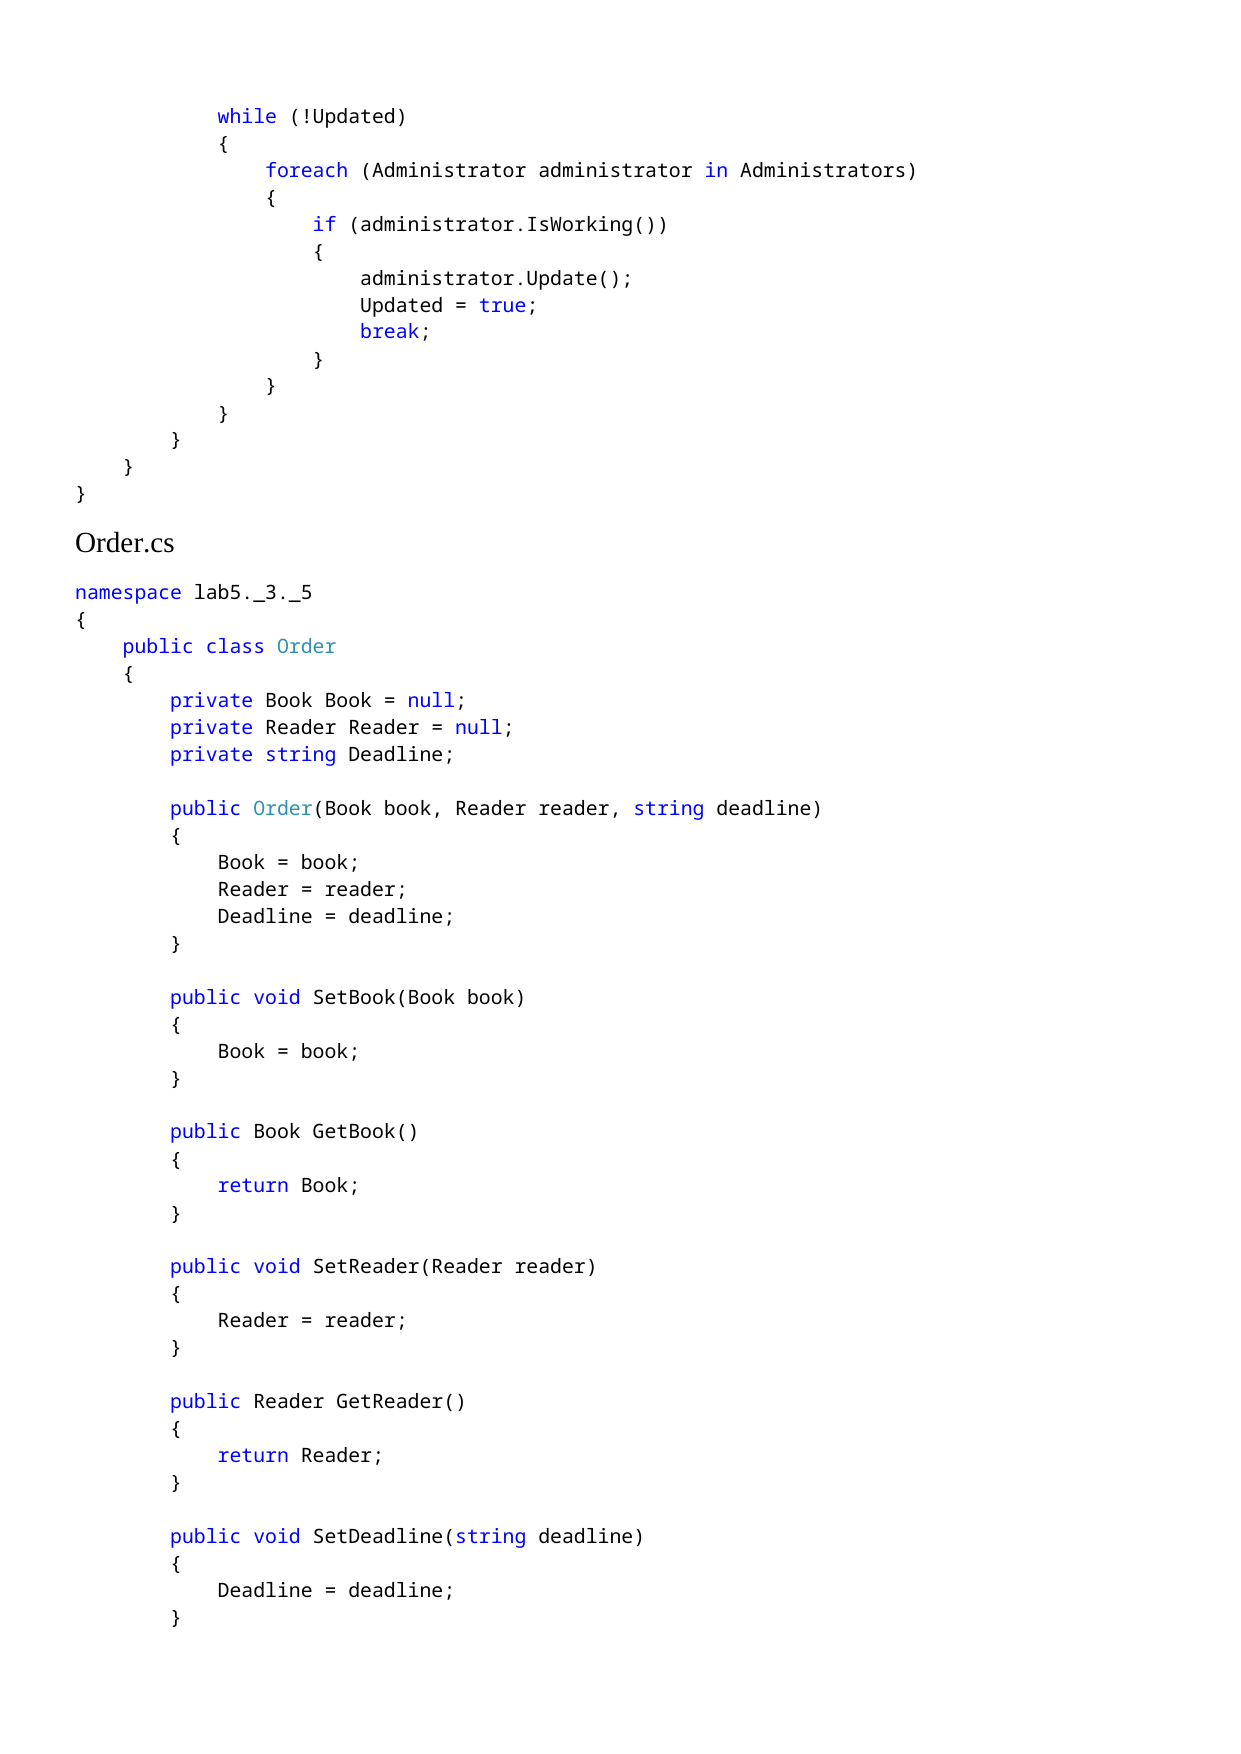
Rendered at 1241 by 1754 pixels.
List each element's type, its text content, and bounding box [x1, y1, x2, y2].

text Reader = reader; [75, 875, 1165, 902]
text Reader = reader; [75, 1307, 1165, 1334]
text namespace lab5._3._5 [75, 578, 1165, 605]
text break; [75, 318, 1165, 345]
text Book = book; [75, 848, 1165, 875]
text { [75, 1280, 1165, 1307]
text { [75, 659, 1165, 686]
text Updated = true; [75, 291, 1165, 318]
text { [75, 821, 1165, 848]
text { [75, 1549, 1165, 1576]
text } [75, 399, 1165, 426]
text } [75, 480, 1165, 507]
text } [75, 345, 1165, 372]
text public Reader GetReader() [75, 1388, 1165, 1414]
text { [75, 1010, 1165, 1037]
text } [75, 453, 1165, 480]
text public void SetReader(Reader reader) [75, 1253, 1165, 1280]
text } [75, 372, 1165, 399]
text if (administrator.IsWorking()) [75, 210, 1165, 237]
text { [75, 1414, 1165, 1442]
text administrator.Update(); [75, 264, 1165, 291]
text public void SetBook(Book book) [75, 983, 1165, 1010]
text public Book GetBook() [75, 1118, 1165, 1145]
text { [75, 129, 1165, 156]
text } [75, 1199, 1165, 1226]
text } [75, 1064, 1165, 1091]
text Deadline = deadline; [75, 1576, 1165, 1603]
text Deadline = deadline; [75, 902, 1165, 929]
text Order.cs [75, 525, 1165, 559]
text return Reader; [75, 1442, 1165, 1468]
text { [75, 183, 1165, 210]
text return Book; [75, 1172, 1165, 1199]
text } [75, 1468, 1165, 1496]
text } [75, 1334, 1165, 1361]
text } [75, 929, 1165, 956]
text Book = book; [75, 1037, 1165, 1064]
text private Book Book = null; [75, 686, 1165, 713]
text public void SetDeadline(string deadline) [75, 1522, 1165, 1549]
text while (!Updated) [75, 102, 1165, 129]
text { [75, 605, 1165, 632]
text { [75, 237, 1165, 264]
text public class Order [75, 632, 1165, 659]
text } [75, 1603, 1165, 1630]
text private Reader Reader = null; [75, 713, 1165, 740]
text foreach (Administrator administrator in Administrators) [75, 156, 1165, 183]
text { [75, 1145, 1165, 1172]
text public Order(Book book, Reader reader, string deadline) [75, 794, 1165, 821]
text } [75, 426, 1165, 453]
text private string Deadline; [75, 740, 1165, 767]
